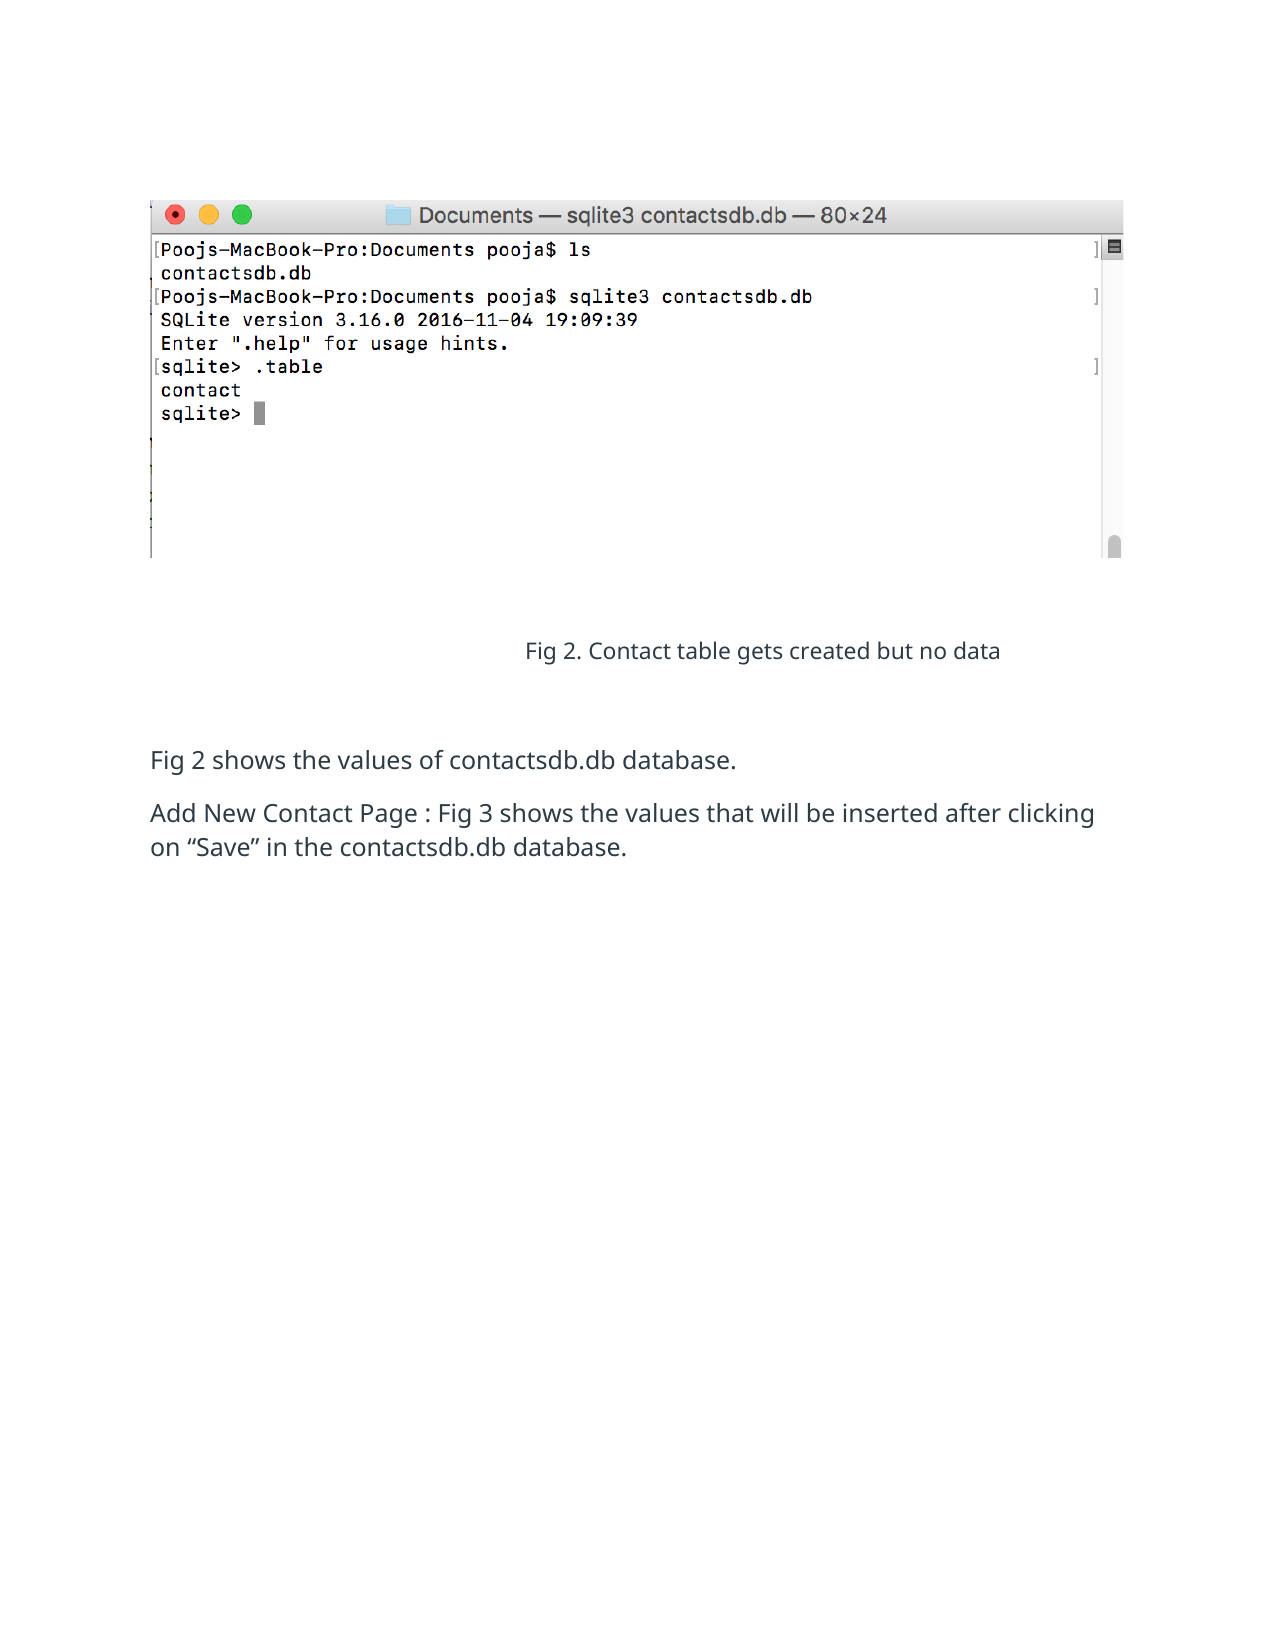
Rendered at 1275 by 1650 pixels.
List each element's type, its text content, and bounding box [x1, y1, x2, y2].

text Fig 2 shows the values of contactsdb.db database. [150, 743, 1125, 777]
text Fig 2. Contact table gets created but no data [450, 634, 1125, 666]
text Add New Contact Page : Fig 3 shows the values that will be inserted after clicking on “Save” in the contactsdb.db database. [150, 796, 1125, 864]
picture [150, 200, 1124, 558]
